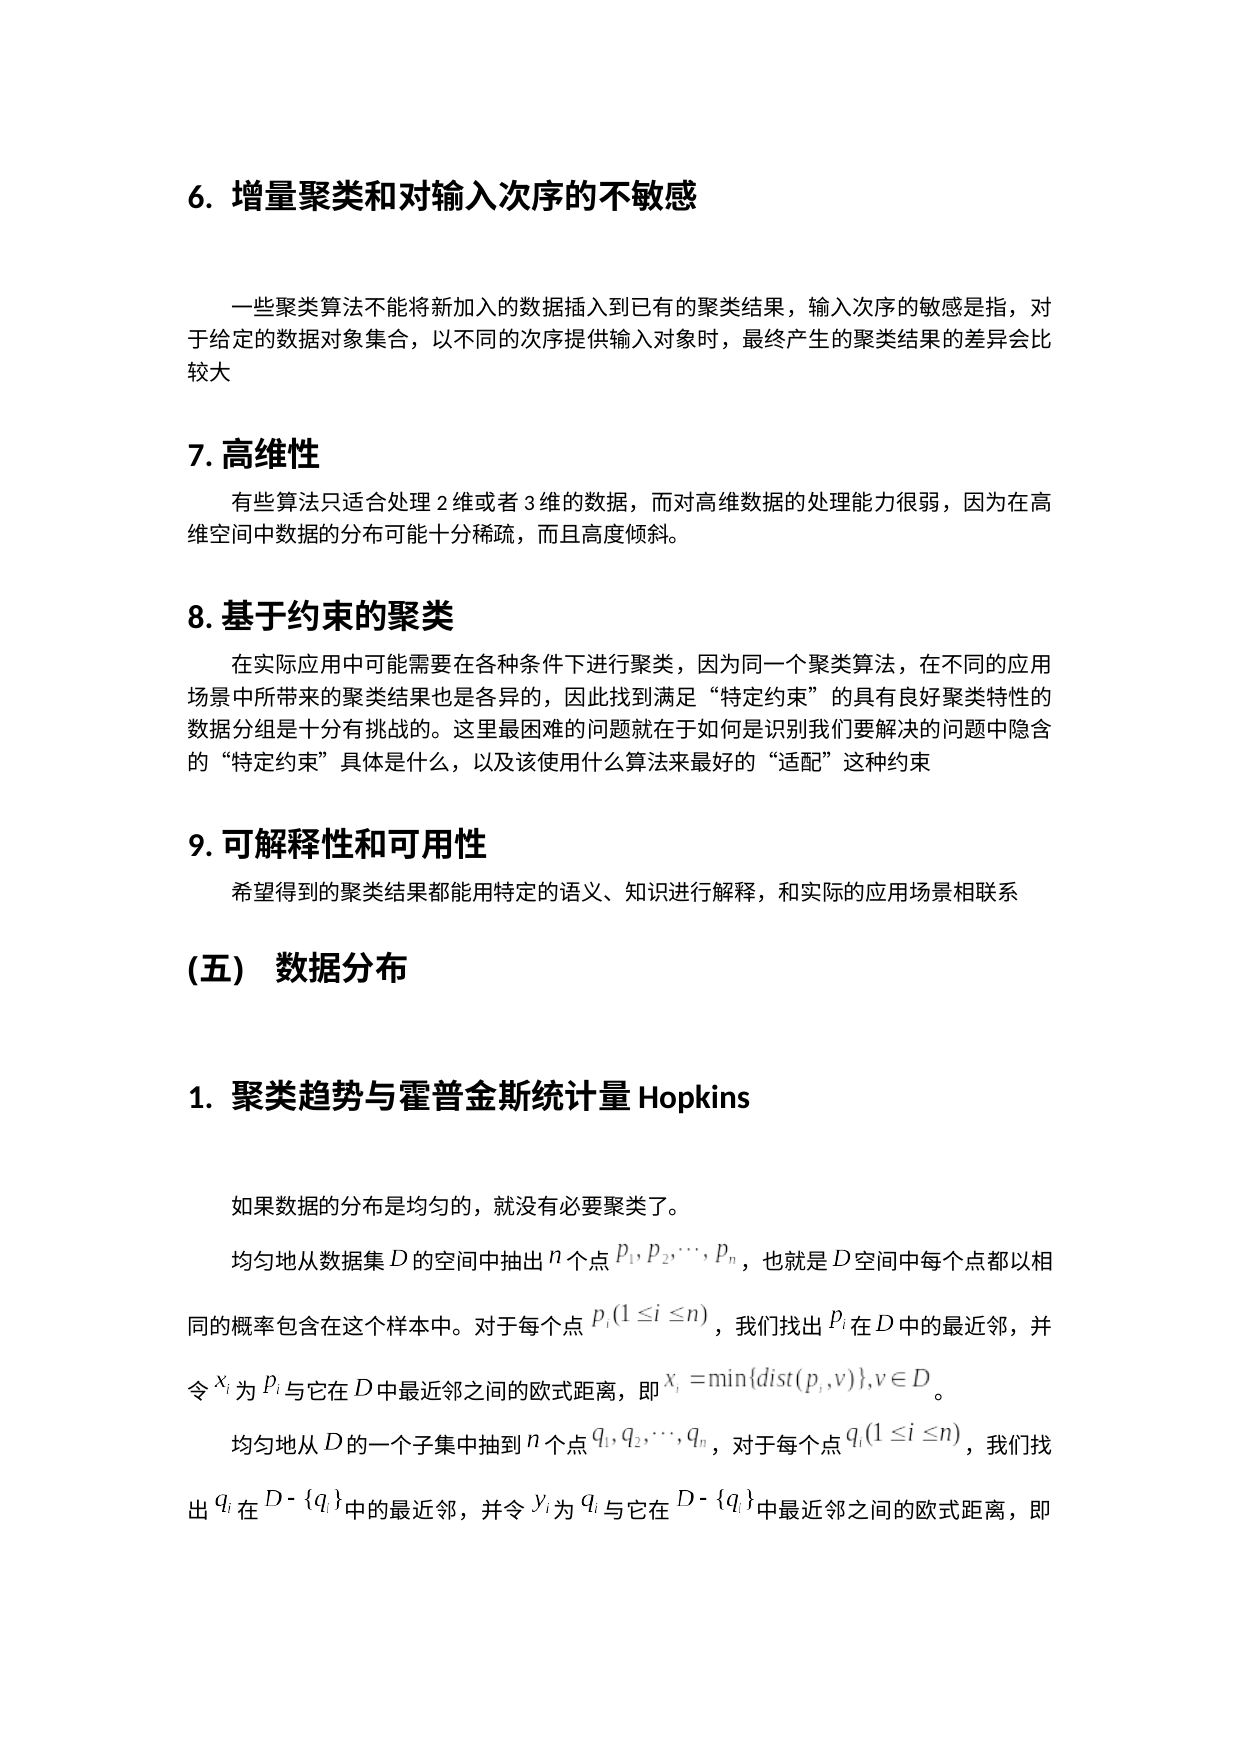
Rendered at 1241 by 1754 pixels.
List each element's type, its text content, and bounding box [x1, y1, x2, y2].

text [187, 1416, 1053, 1546]
text 希望得到的聚类结果都能用特定的语义、知识进行解释，和实际的应用场景相联系 [187, 874, 1053, 907]
text 8. 基于约束的聚类 [187, 582, 1053, 647]
text 7. 高维性 [187, 419, 1053, 484]
subtitle 增量聚类和对输入次序的不敏感 [187, 162, 1053, 227]
text 一些聚类算法不能将新加入的数据插入到已有的聚类结果，输入次序的敏感是指，对于给定的数据对象集合，以不同的次序提供输入对象时，最终产生的聚类结果的差异会比较大 [187, 289, 1053, 387]
text 在实际应用中可能需要在各种条件下进行聚类，因为同一个聚类算法，在不同的应用场景中所带来的聚类结果也是各异的，因此找到满足“特定约束”的具有良好聚类特性的数据分组是十分有挑战的。这里最困难的问题就在于如何是识别我们要解决的问题中隐含的“特定约束”具体是什么，以及该使用什么算法来最好的“适配”这种约束 [187, 647, 1053, 777]
text 均匀地从数据集的空间中抽出个点，也就是空间中每个点都以相同的概率包含在这个样本中。对于每个点，我们找出在中的最近邻，并令为与它在中最近邻之间的欧式距离，即。 [187, 1221, 1053, 1416]
text 9. 可解释性和可用性 [187, 809, 1053, 874]
subtitle 聚类趋势与霍普金斯统计量Hopkins [187, 1061, 1053, 1126]
subtitle 数据分布 [187, 934, 1053, 999]
text 有些算法只适合处理2维或者3维的数据，而对高维数据的处理能力很弱，因为在高维空间中数据的分布可能十分稀疏，而且高度倾斜。 [187, 484, 1053, 549]
text 如果数据的分布是均匀的，就没有必要聚类了。 [231, 1188, 1053, 1221]
